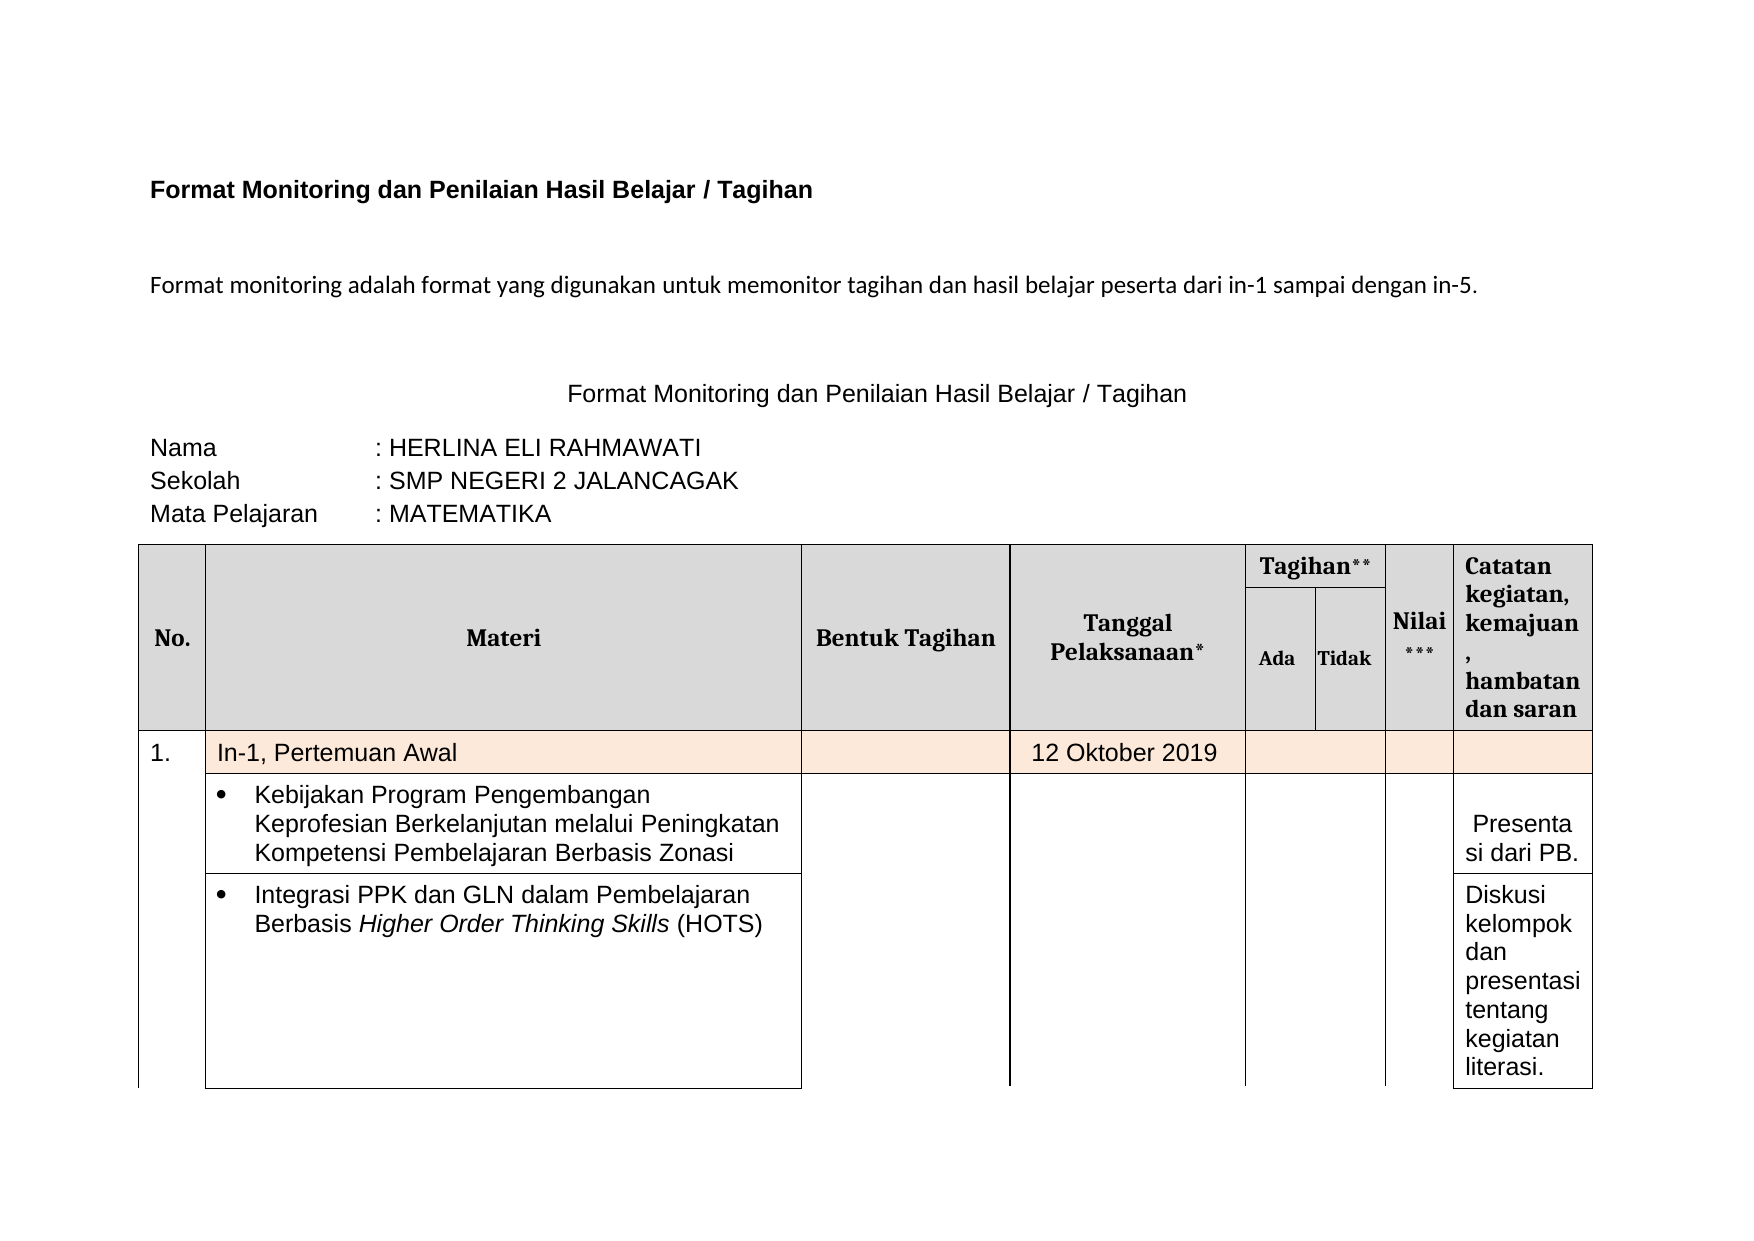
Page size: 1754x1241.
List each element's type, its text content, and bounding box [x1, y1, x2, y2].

table_cell [1246, 774, 1385, 1087]
table_header Nilai *** [1386, 545, 1453, 730]
subtitle Format Monitoring dan Penilaian Hasil Belajar / Tagihan [150, 175, 1604, 204]
text Mata Pelajaran : MATEMATIKA [150, 499, 1604, 528]
table_header Tagihan** [1246, 545, 1385, 587]
table_header Catatan kegiatan, kemajuan, hambatan dan saran [1454, 545, 1592, 730]
table_cell Tidak [1316, 588, 1385, 730]
table_cell [1246, 731, 1385, 773]
table_cell [802, 731, 1009, 773]
table_cell [1010, 774, 1246, 1087]
table_cell [1386, 731, 1453, 773]
table_header Materi [206, 545, 801, 730]
table_cell In-1, Pertemuan Awal [206, 731, 801, 773]
table_header Bentuk Tagihan [802, 545, 1009, 730]
table_header Tanggal Pelaksanaan* [1011, 545, 1245, 730]
table_cell Integrasi PPK dan GLN dalam Pembelajaran Berbasis Higher Order Thinking Skills (HOTS) [206, 874, 801, 1087]
text Format Monitoring dan Penilaian Hasil Belajar / Tagihan [150, 379, 1604, 408]
table_cell Diskusi kelompok dan presentasi tentang kegiatan literasi. [1454, 874, 1592, 1087]
table_cell [1386, 774, 1453, 873]
table_cell Presentasi dari PB. [1454, 774, 1592, 873]
table_cell Kebijakan Program Pengembangan Keprofesian Berkelanjutan melalui Peningkatan Kompetensi Pembelajaran Berbasis Zonasi [206, 774, 801, 873]
text Sekolah : SMP NEGERI 2 JALANCAGAK [150, 466, 1604, 494]
table_cell 1. [139, 731, 205, 1087]
table_cell 12 Oktober 2019 [1011, 731, 1245, 773]
table_cell Ada [1246, 588, 1315, 730]
table_cell [1385, 873, 1453, 1087]
table_header No. [139, 545, 205, 730]
text Format monitoring adalah format yang digunakan untuk memonitor tagihan dan hasil belajar peserta dari in-1 sampai dengan in-5. [150, 269, 1604, 300]
text Nama : HERLINA ELI RAHMAWATI [150, 433, 1604, 462]
table_cell [1454, 731, 1592, 773]
table_cell [802, 774, 1010, 1087]
